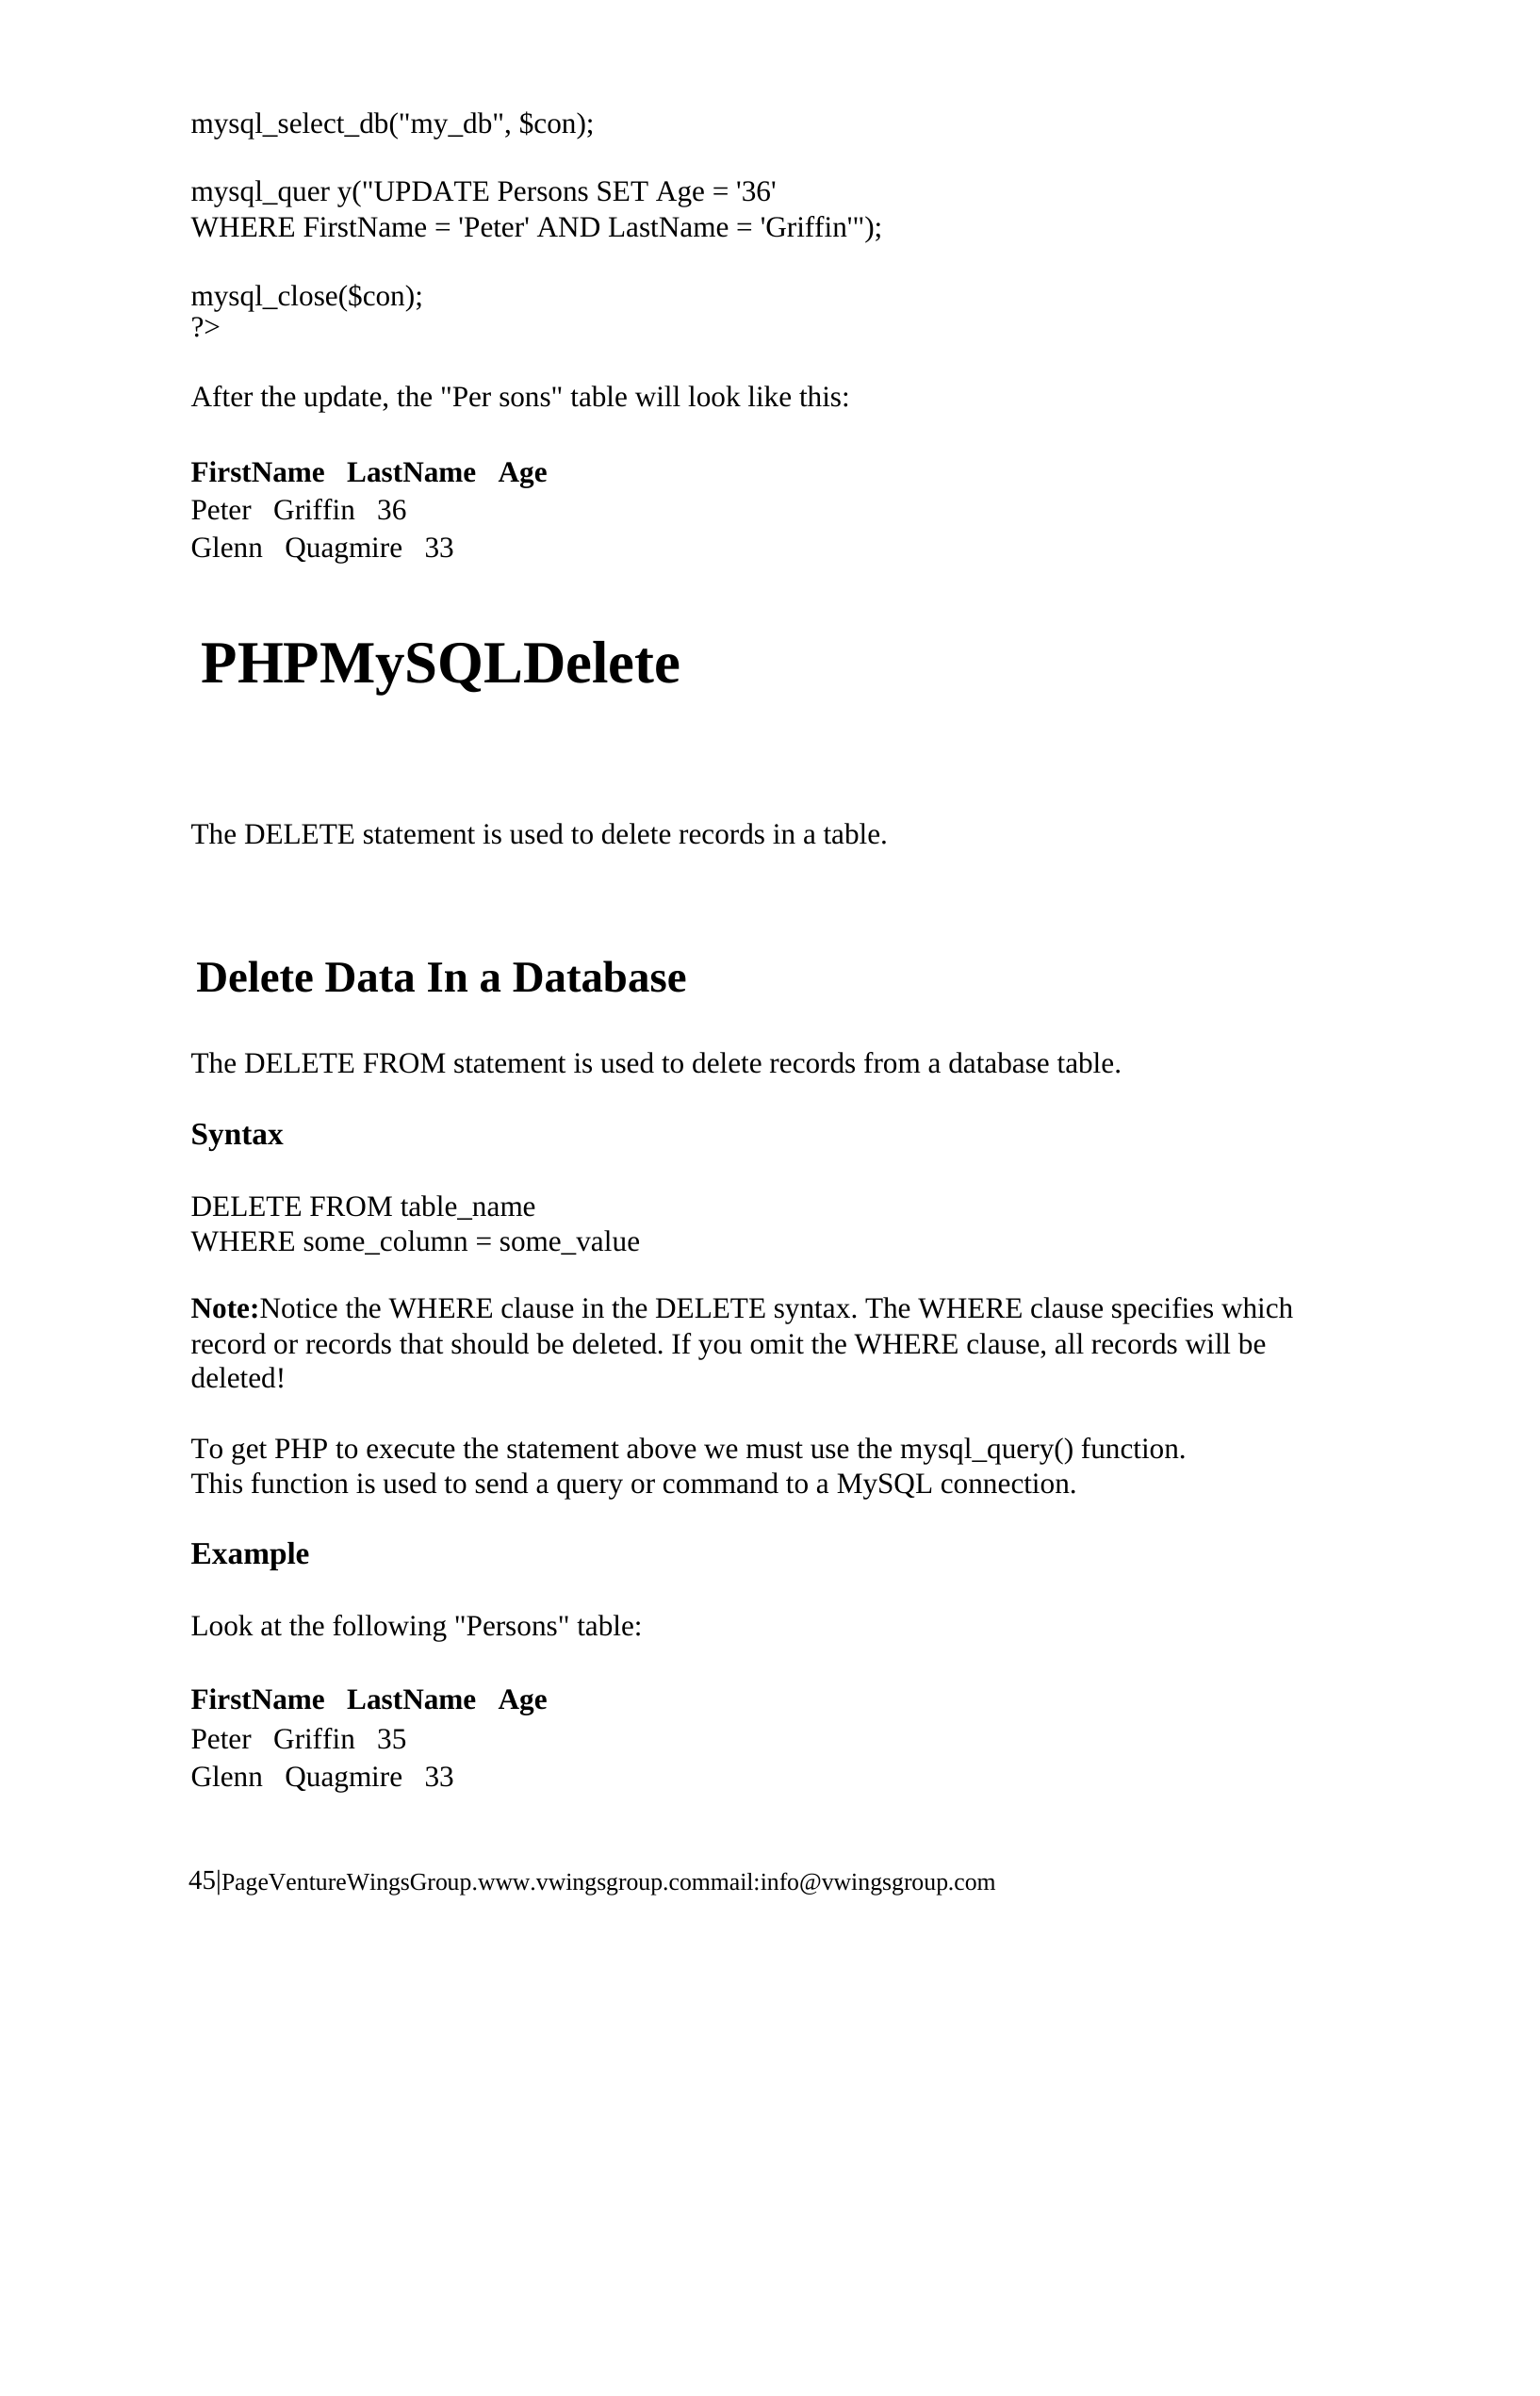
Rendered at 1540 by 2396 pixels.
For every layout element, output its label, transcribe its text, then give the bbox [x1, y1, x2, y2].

text Look at the following "Persons" table: [190, 1608, 1319, 1642]
text The DELETE statement is used to delete records in a table. [190, 816, 1319, 850]
text To get PHP to execute the statement above we must use the mysql_query() function. This function is used to send a query or command to a MySQL connection. [190, 1431, 1244, 1500]
text Glenn Quagmire 33 [190, 1759, 1319, 1793]
text After the update, the "Per sons" table will look like this: [190, 379, 1319, 413]
text FirstName LastName Age [190, 455, 1319, 489]
text WHERE some_column = some_value [190, 1223, 1319, 1257]
text ?> [190, 312, 1319, 343]
text Syntax [190, 1115, 1319, 1151]
text Example [190, 1534, 1319, 1571]
text Glenn Quagmire 33 [190, 530, 1319, 564]
text WHERE FirstName = 'Peter' AND LastName = 'Griffin'"); [190, 209, 1319, 243]
text The DELETE FROM statement is used to delete records from a database table. [190, 1045, 1319, 1079]
text Delete Data In a Database [196, 951, 1319, 1002]
text Peter Griffin 35 [190, 1721, 1319, 1755]
text mysql_quer y("UPDATE Persons SET Age = '36' [190, 173, 1319, 207]
text 45|PageVentureWingsGroup.www.vwingsgroup.commail:info@vwingsgroup.com [188, 1863, 1319, 1896]
text mysql_select_db("my_db", $con); [190, 106, 1319, 139]
text FirstName LastName Age [190, 1682, 1319, 1715]
text mysql_close($con); [190, 278, 1319, 312]
text Peter Griffin 36 [190, 492, 1319, 526]
text PHPMySQLDelete [201, 627, 1319, 696]
text Note:Notice the WHERE clause in the DELETE syntax. The WHERE clause specifies which record or records that should be deleted. If you omit the WHERE clause, all records will be deleted! [190, 1291, 1294, 1395]
text DELETE FROM table_name [190, 1189, 1319, 1223]
